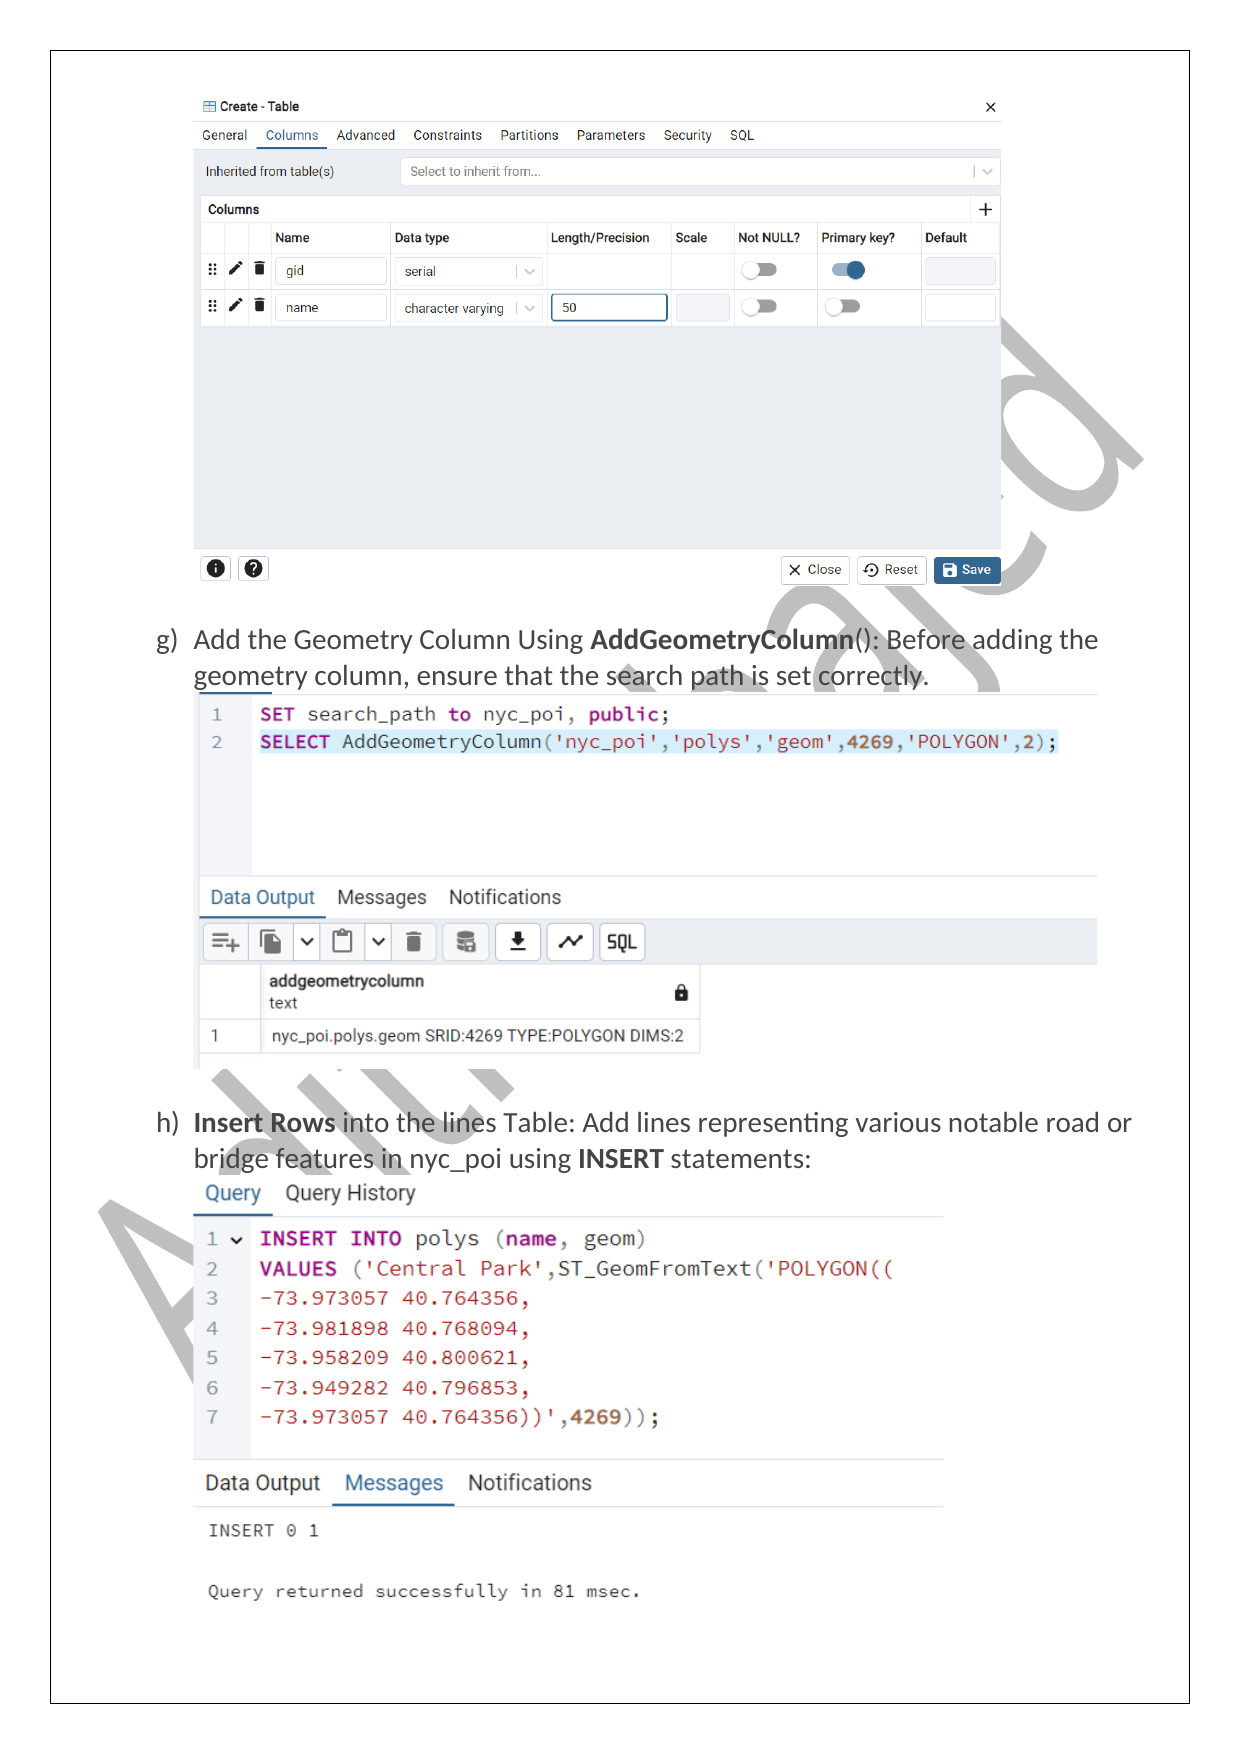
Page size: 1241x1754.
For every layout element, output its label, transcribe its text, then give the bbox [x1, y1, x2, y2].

list Insert Rows into the lines Table: Add lines representing various notable road or bridge features in nyc_poi using INSERT statements: [156, 1104, 1165, 1176]
picture [193, 692, 1098, 1069]
picture [193, 101, 1002, 586]
picture [193, 1175, 944, 1619]
